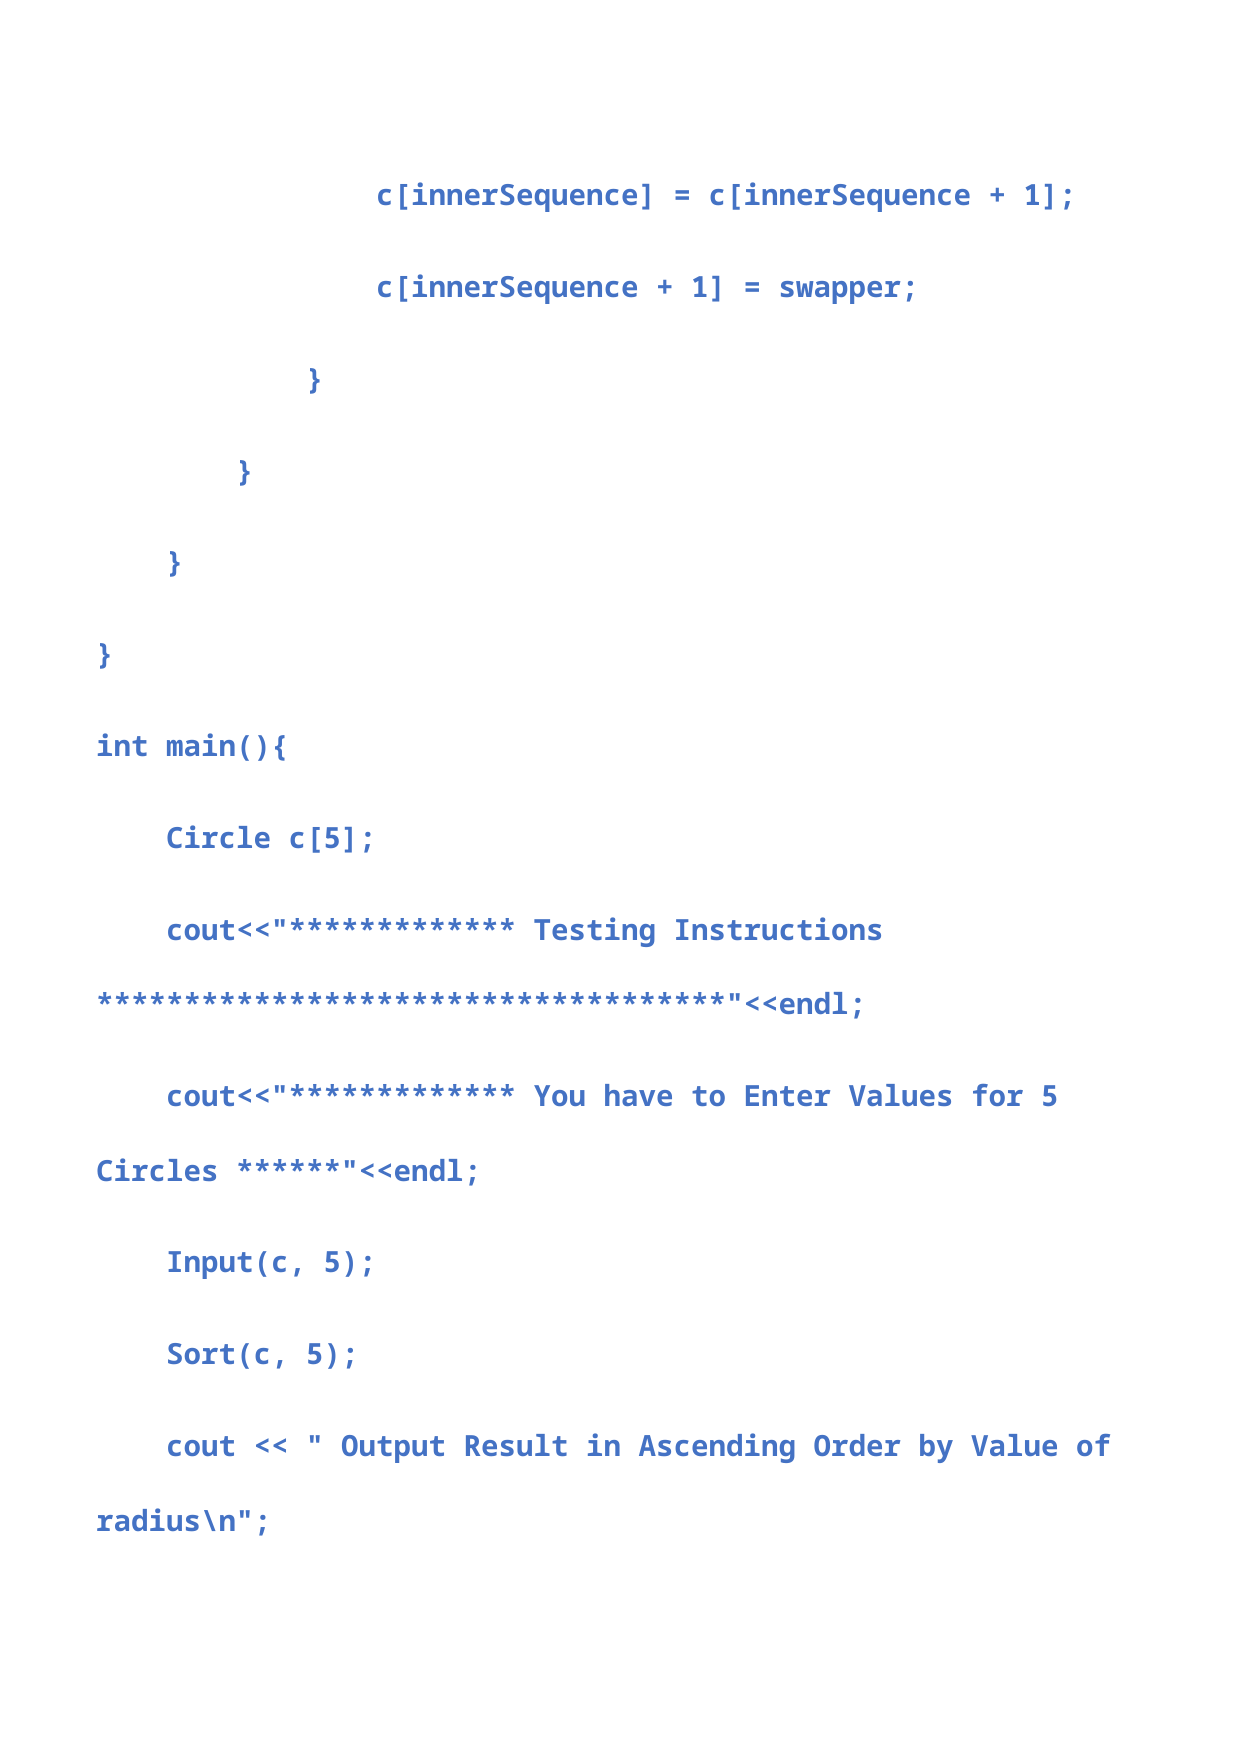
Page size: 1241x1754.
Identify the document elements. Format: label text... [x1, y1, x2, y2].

text } [96, 529, 1150, 594]
text cout<<"************* Testing Instructions ************************************"<<endl; [96, 896, 1150, 1036]
text int main(){ [96, 713, 1150, 778]
text c[innerSequence] = c[innerSequence + 1]; [96, 162, 1150, 227]
text cout << " Output Result in Ascending Order by Value of radius\n"; [96, 1413, 1150, 1552]
text } [96, 346, 1150, 411]
text Circle c[5]; [96, 804, 1150, 869]
text c[innerSequence + 1] = swapper; [96, 254, 1150, 319]
text cout<<"************* You have to Enter Values for 5 Circles ******"<<endl; [96, 1063, 1150, 1202]
text } [96, 437, 1150, 502]
text } [96, 621, 1150, 686]
text Input(c, 5); [96, 1229, 1150, 1294]
text Sort(c, 5); [96, 1321, 1150, 1386]
